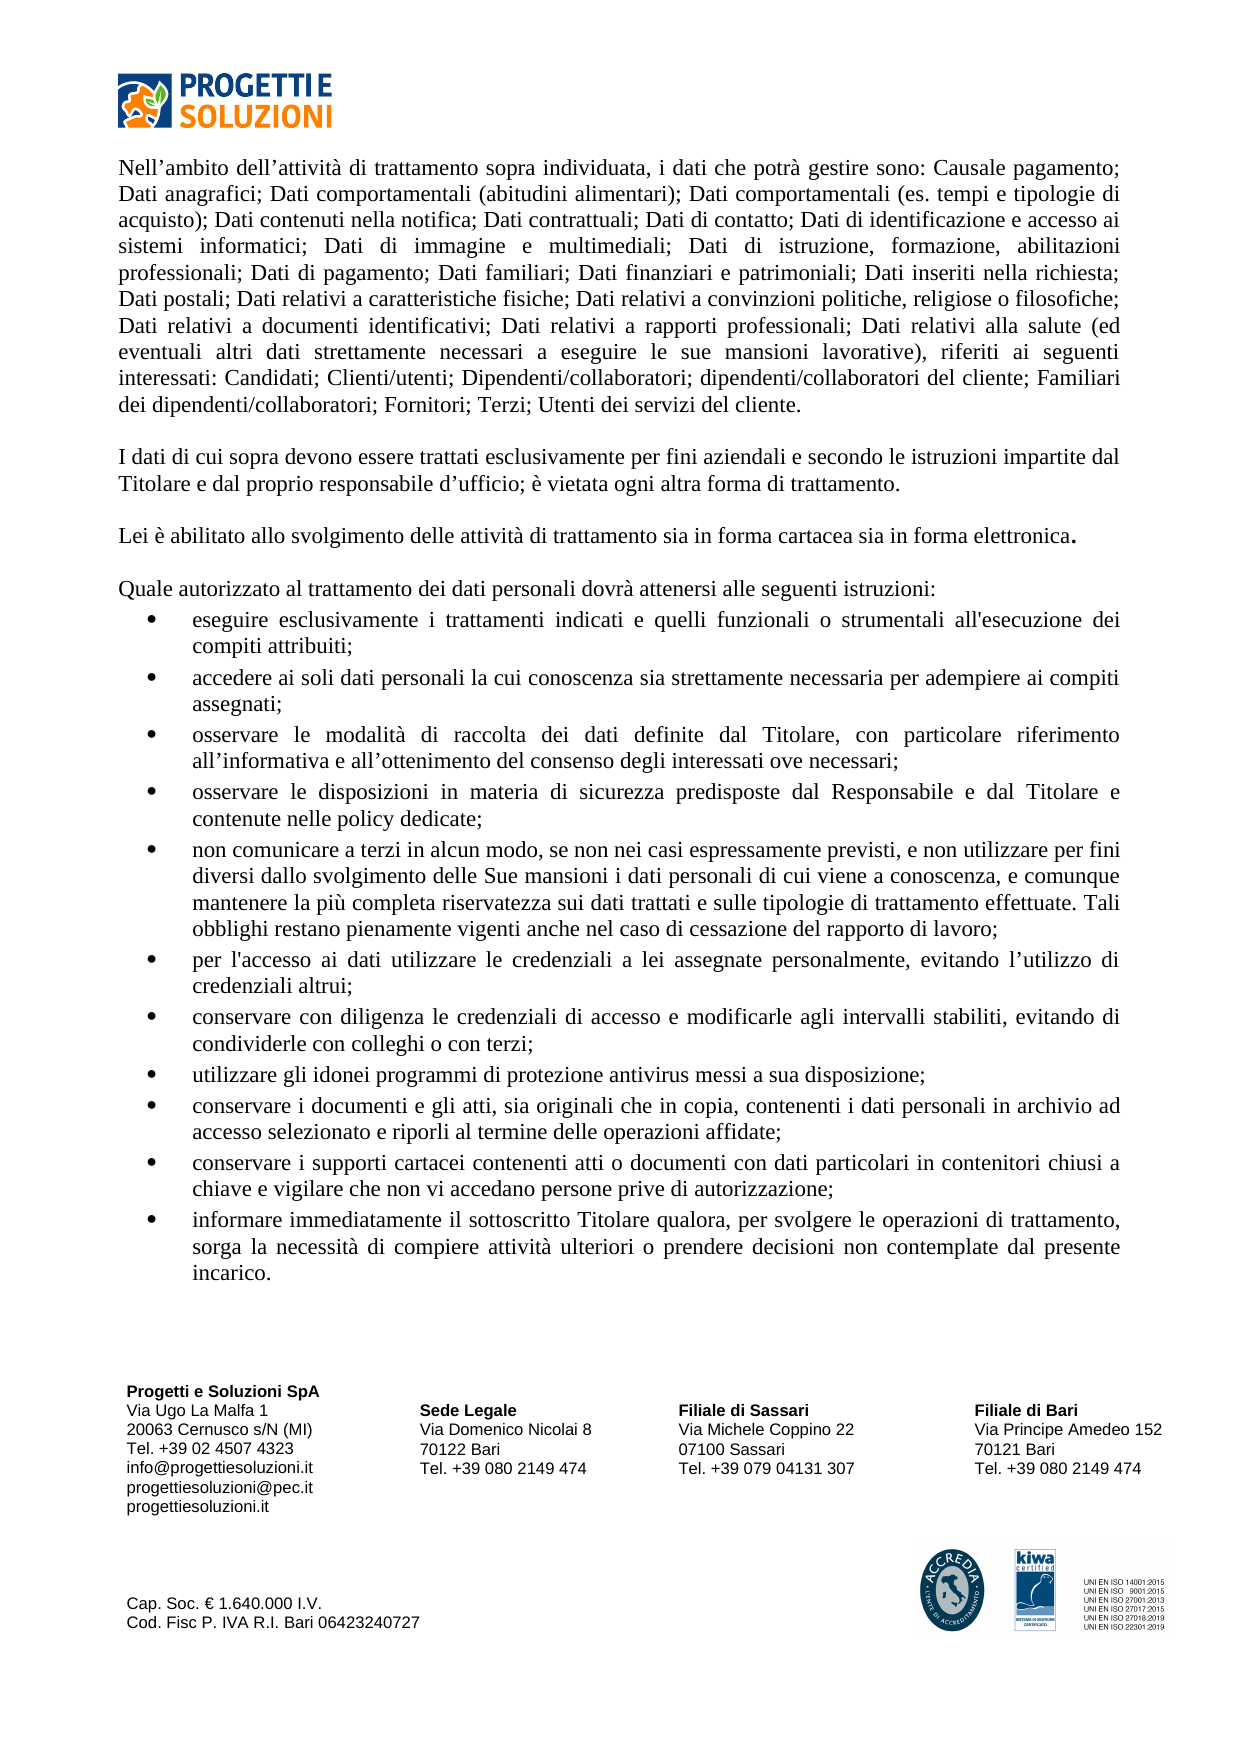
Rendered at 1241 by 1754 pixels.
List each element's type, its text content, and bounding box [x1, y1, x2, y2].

text Lei è abilitato allo svolgimento delle attività di trattamento sia in forma cartacea sia in forma elettronica. [118, 522, 1122, 549]
list osservare le modalità di raccolta dei dati definite dal Titolare, con particolare riferimento all’informativa e all’ottenimento del consenso degli interessati ove necessari; [148, 721, 1122, 774]
list per l'accesso ai dati utilizzare le credenziali a lei assegnate personalmente, evitando l’utilizzo di credenziali altrui; [148, 946, 1122, 999]
list conservare con diligenza le credenziali di accesso e modificarle agli intervalli stabiliti, evitando di condividerle con colleghi o con terzi; [148, 1003, 1122, 1056]
list informare immediatamente il sottoscritto Titolare qualora, per svolgere le operazioni di trattamento, sorga la necessità di compiere attività ulteriori o prendere decisioni non contemplate dal presente incarico. [148, 1207, 1122, 1286]
text Nell’ambito dell’attività di trattamento sopra individuata, i dati che potrà gestire sono: Causale pagamento; Dati anagrafici; Dati comportamentali (abitudini alimentari); Dati comportamentali (es. tempi e tipologie di acquisto); Dati contenuti nella notifica; Dati contrattuali; Dati di contatto; Dati di identificazione e accesso ai sistemi informatici; Dati di immagine e multimediali; Dati di istruzione, formazione, abilitazioni professionali; Dati di pagamento; Dati familiari; Dati finanziari e patrimoniali; Dati inseriti nella richiesta; Dati postali; Dati relativi a caratteristiche fisiche; Dati relativi a convinzioni politiche, religiose o filosofiche; Dati relativi a documenti identificativi; Dati relativi a rapporti professionali; Dati relativi alla salute (ed eventuali altri dati strettamente necessari a eseguire le sue mansioni lavorative), riferiti ai seguenti interessati: Candidati; Clienti/utenti; Dipendenti/collaboratori; dipendenti/collaboratori del cliente; Familiari dei dipendenti/collaboratori; Fornitori; Terzi; Utenti dei servizi del cliente. [118, 153, 1122, 417]
list utilizzare gli idonei programmi di protezione antivirus messi a sua disposizione; [148, 1061, 1122, 1087]
text Quale autorizzato al trattamento dei dati personali dovrà attenersi alle seguenti istruzioni: [118, 575, 1122, 602]
list conservare i documenti e gli atti, sia originali che in copia, contenenti i dati personali in archivio ad accesso selezionato e riporli al termine delle operazioni affidate; [148, 1092, 1122, 1144]
text I dati di cui sopra devono essere trattati esclusivamente per fini aziendali e secondo le istruzioni impartite dal Titolare e dal proprio responsabile d’ufficio; è vietata ogni altra forma di trattamento. [118, 443, 1122, 496]
list conservare i supporti cartacei contenenti atti o documenti con dati particolari in contenitori chiusi a chiave e vigilare che non vi accedano persone prive di autorizzazione; [148, 1149, 1122, 1202]
picture [118, 73, 332, 128]
list non comunicare a terzi in alcun modo, se non nei casi espressamente previsti, e non utilizzare per fini diversi dallo svolgimento delle Sue mansioni i dati personali di cui viene a conoscenza, e comunque mantenere la più completa riservatezza sui dati trattati e sulle tipologie di trattamento effettuate. Tali obblighi restano pienamente vigenti anche nel caso di cessazione del rapporto di lavoro; [148, 836, 1122, 941]
list accedere ai soli dati personali la cui conoscenza sia strettamente necessaria per adempiere ai compiti assegnati; [148, 664, 1122, 716]
list eseguire esclusivamente i trattamenti indicati e quelli funzionali o strumentali all'esecuzione dei compiti attribuiti; [148, 606, 1122, 659]
picture [913, 1539, 1172, 1638]
list osservare le disposizioni in materia di sicurezza predisposte dal Responsabile e dal Titolare e contenute nelle policy dedicate; [148, 778, 1122, 831]
